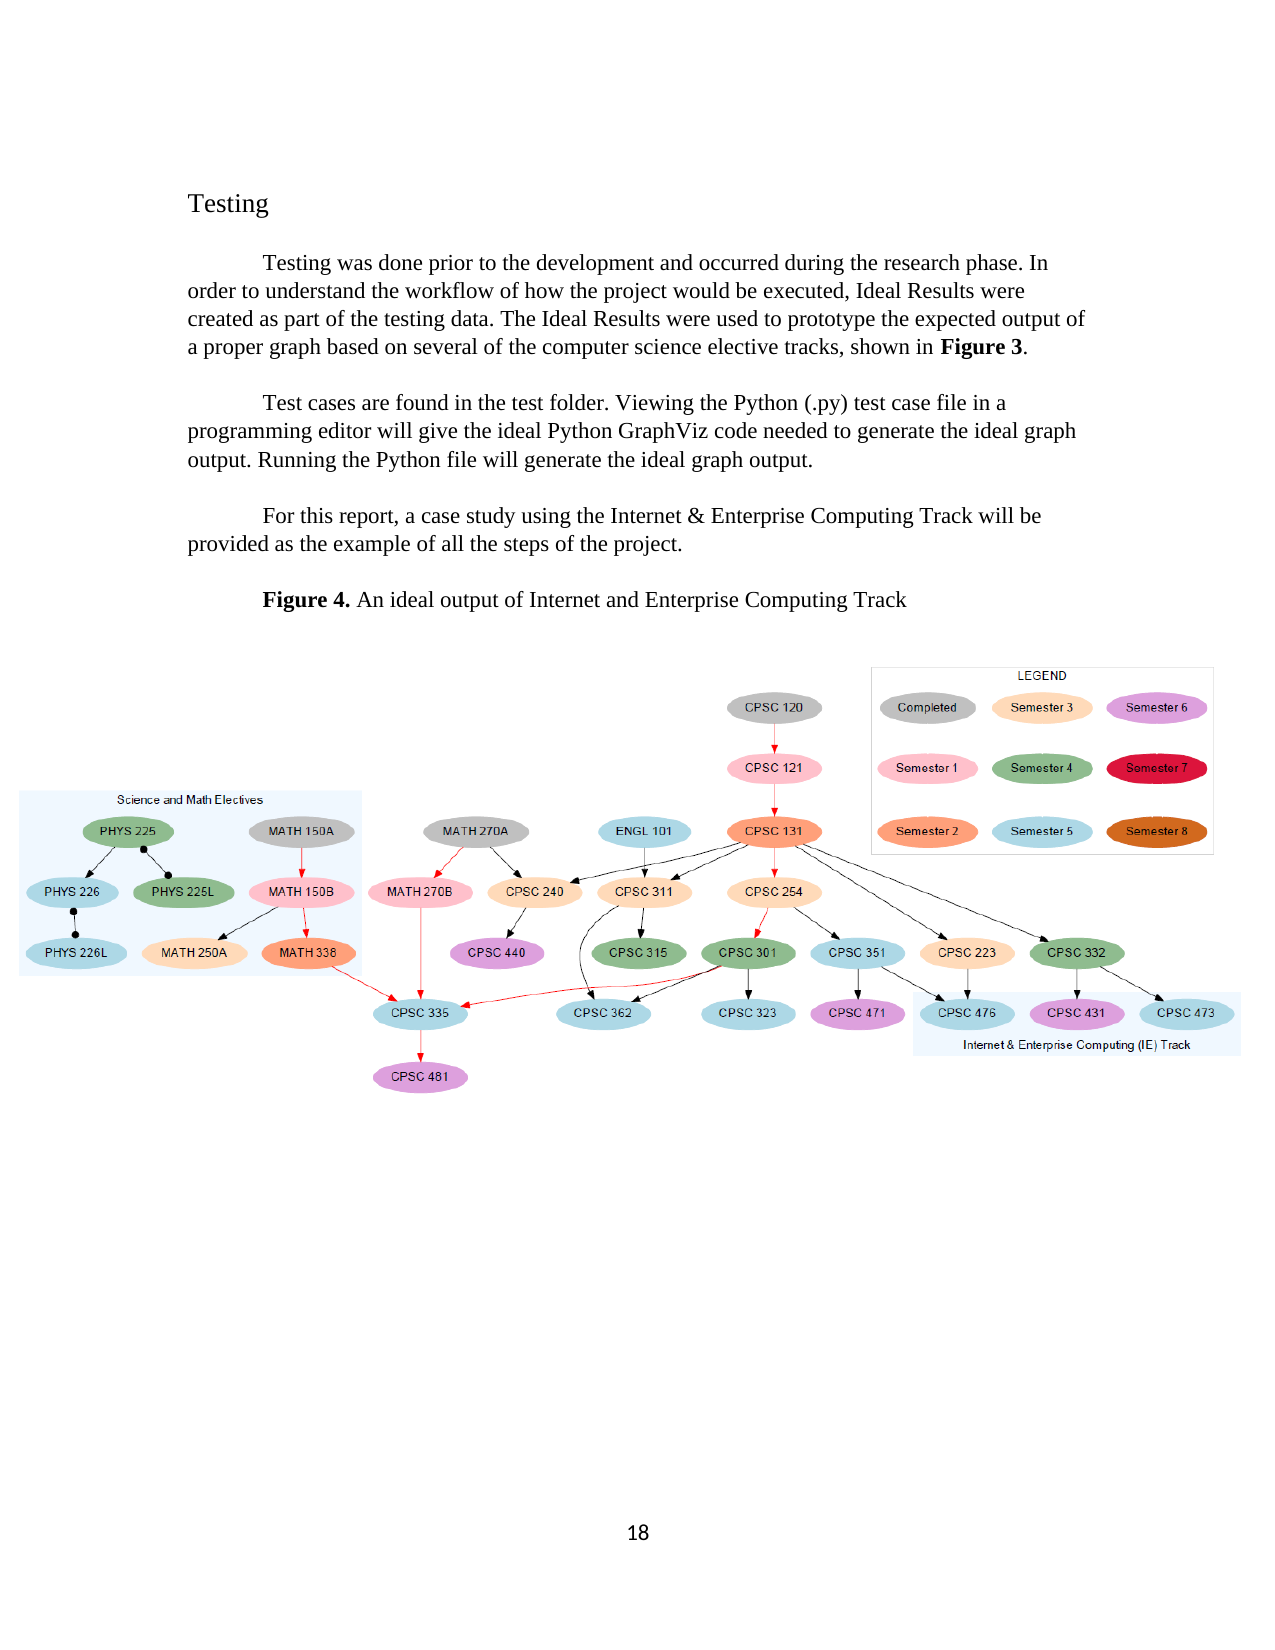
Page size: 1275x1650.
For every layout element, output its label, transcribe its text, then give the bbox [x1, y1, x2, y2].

text Figure 4. An ideal output of Internet and Enterprise Computing Track [187, 586, 1087, 613]
text Test cases are found in the test folder. Viewing the Python (.py) test case file in a programming editor will give the ideal Python GraphViz code needed to generate the ideal graph output. Running the Python file will generate the ideal graph output. [187, 389, 1087, 472]
text Testing was done prior to the development and occurred during the research phase. In order to understand the workflow of how the project would be executed, Ideal Results were created as part of the testing data. The Ideal Results were used to prototype the expected output of a proper graph based on several of the computer science elective tracks, shown in Figure 3. [187, 249, 1087, 359]
text For this report, a case study using the Internet & Enterprise Computing Track will be provided as the example of all the steps of the project. [187, 502, 1087, 556]
picture [12, 653, 1259, 1100]
text Testing [187, 187, 1087, 219]
